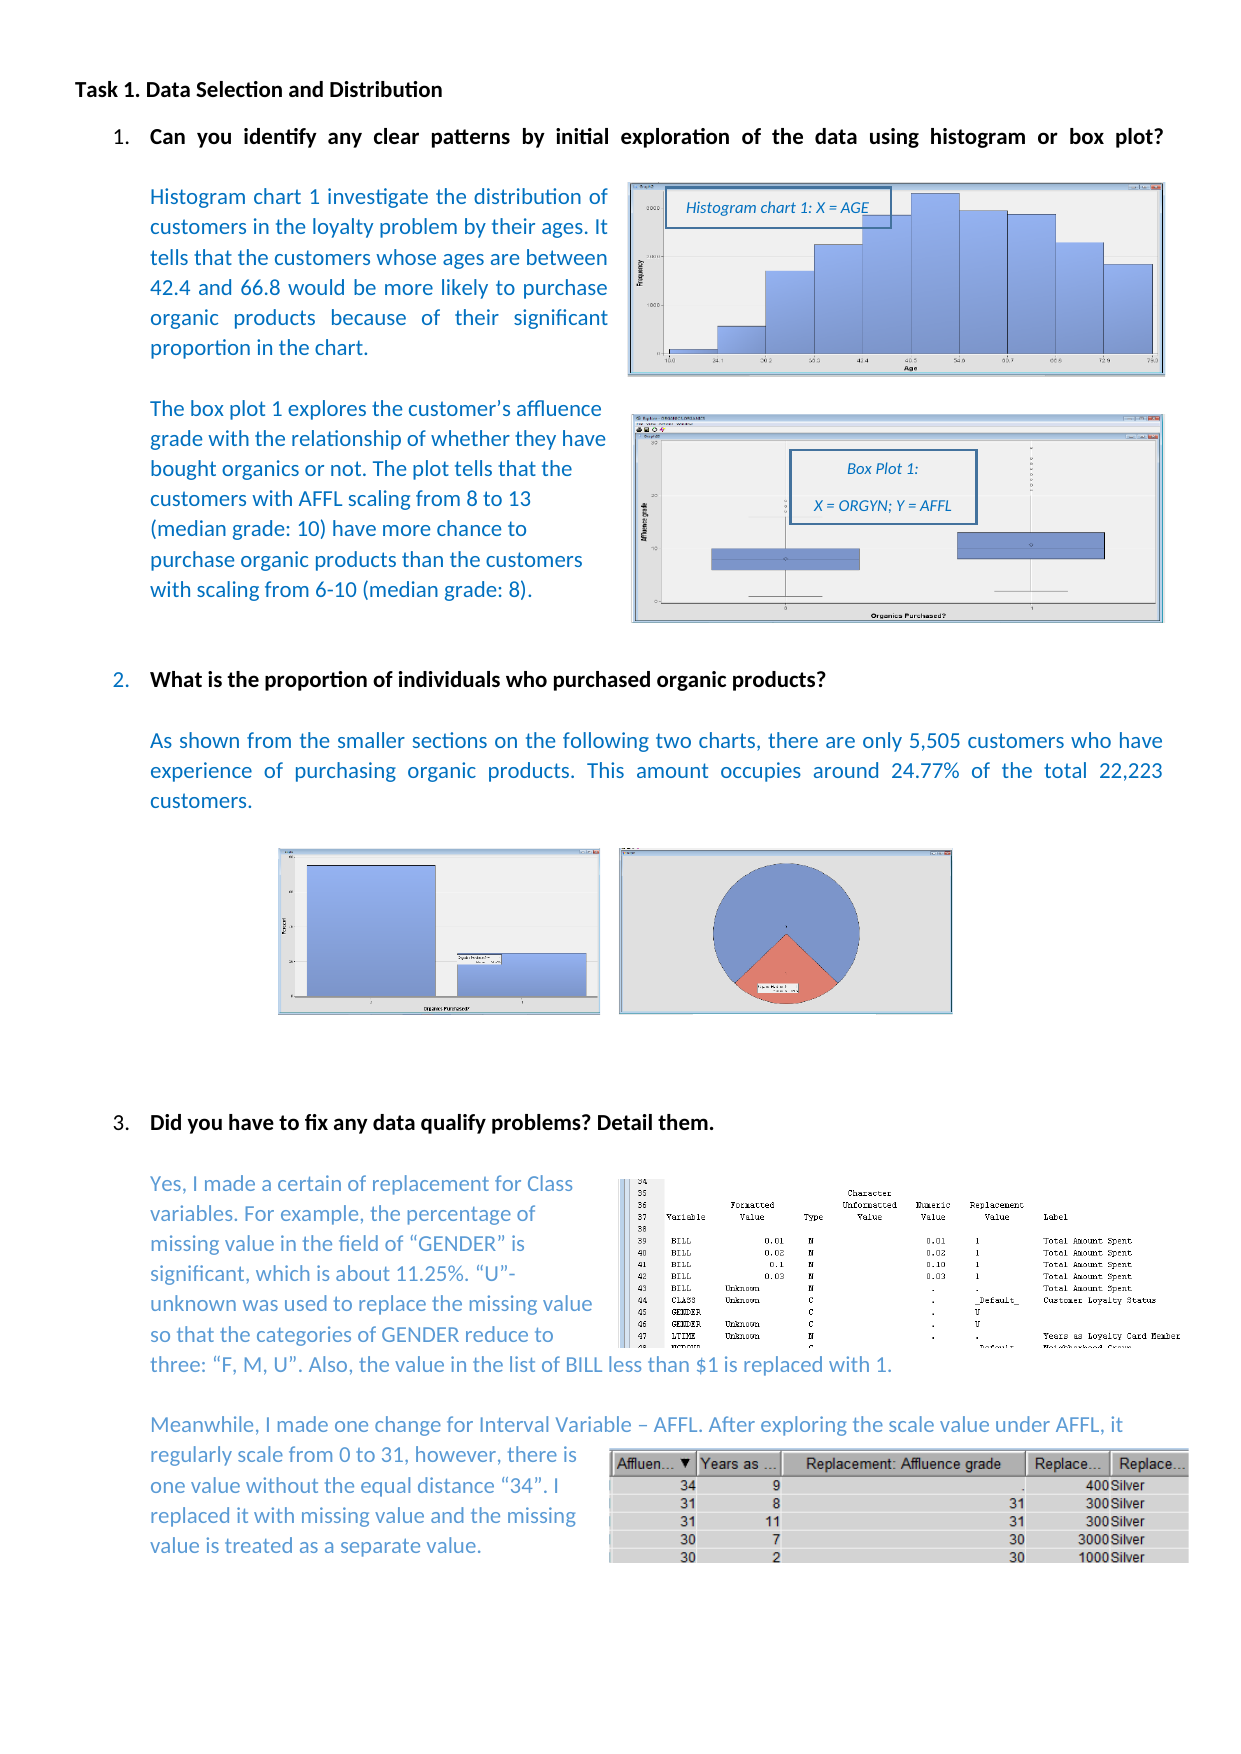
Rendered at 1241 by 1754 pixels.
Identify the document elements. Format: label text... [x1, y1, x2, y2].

picture [618, 1179, 1208, 1348]
picture [609, 1448, 1189, 1563]
picture [618, 848, 953, 1015]
list What is the proportion of individuals who purchased organic products? [112, 666, 1165, 724]
picture [630, 414, 1166, 623]
list As shown from the smaller sections on the following two charts, there are only 5,505 customers who have experience of purchasing organic products. This amount occupies around 24.77% of the total 22,223 customers. [150, 726, 1165, 845]
text Task 1. Data Selection and Distribution [75, 75, 1165, 103]
picture [278, 848, 600, 1015]
picture [627, 182, 1166, 377]
